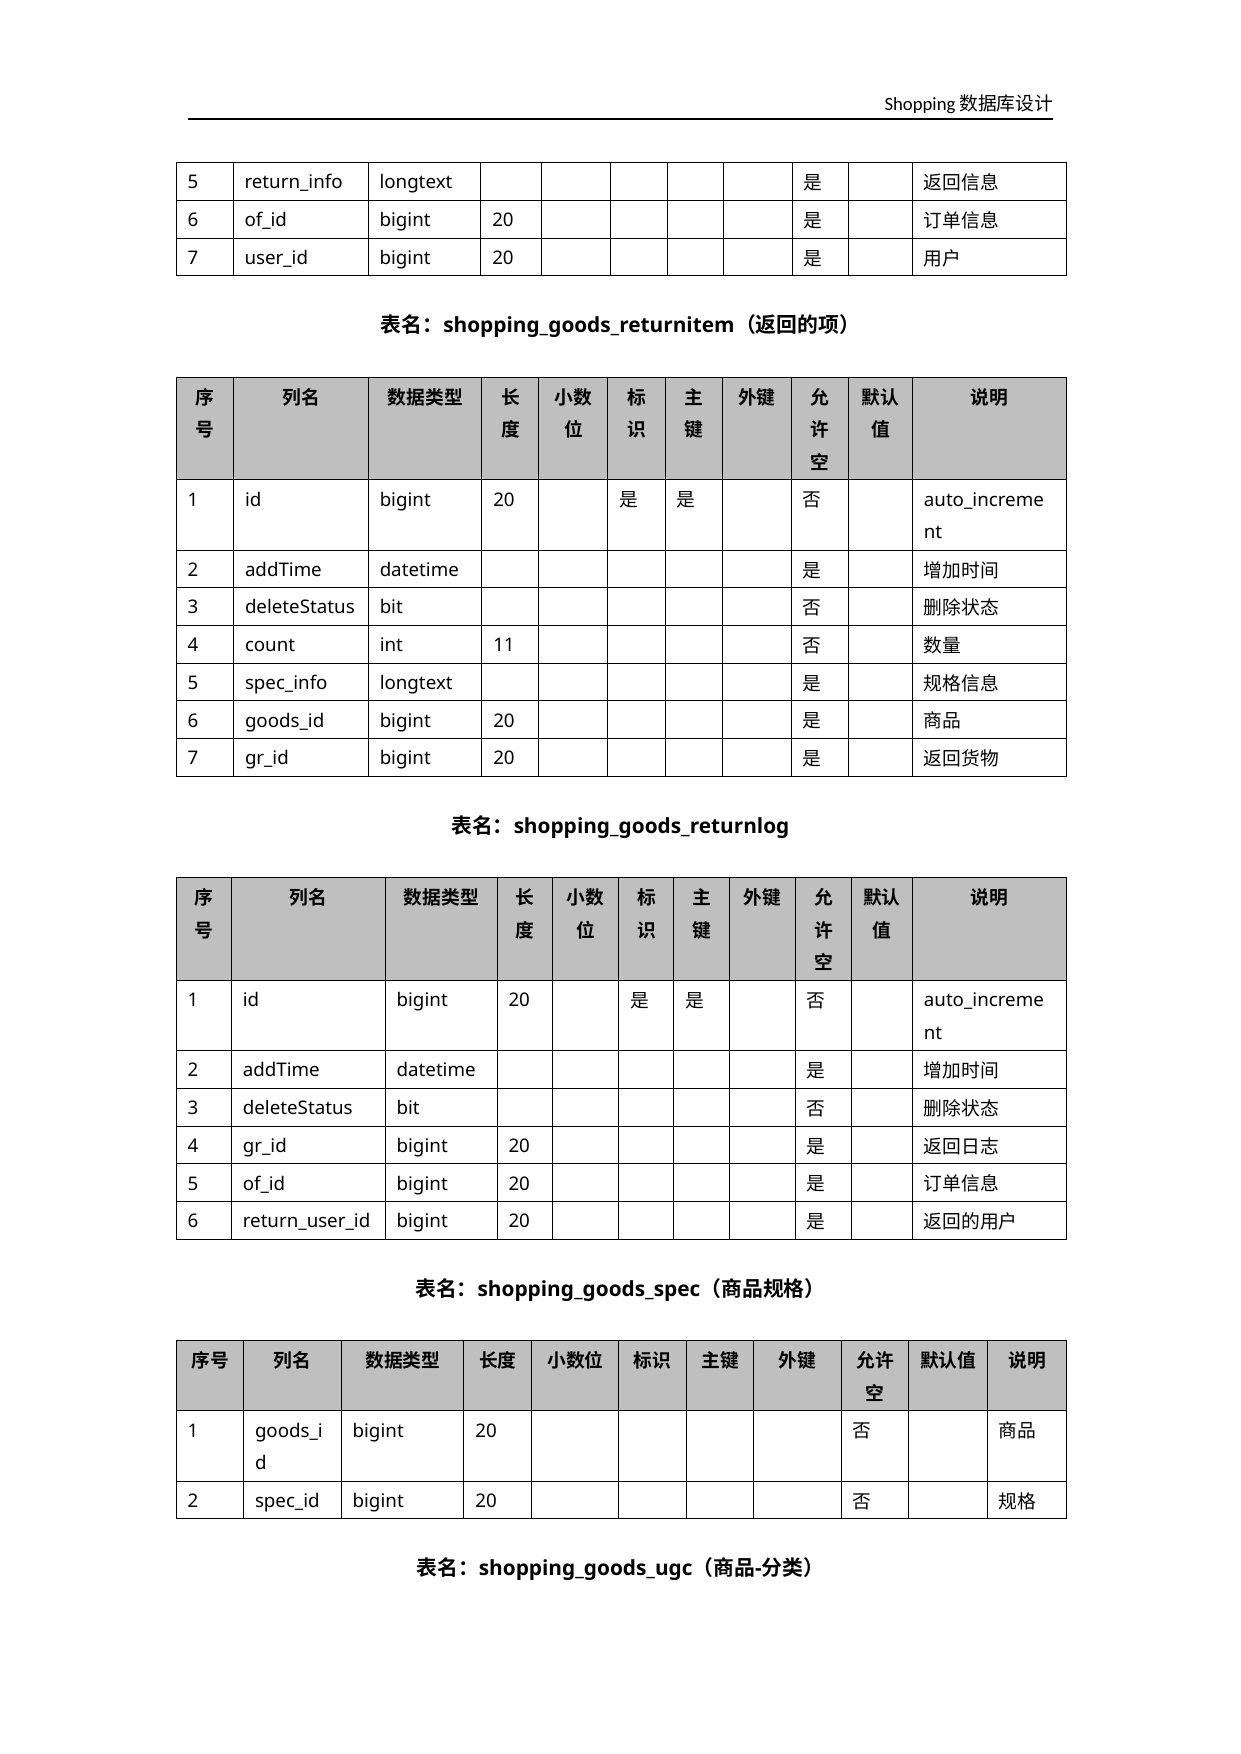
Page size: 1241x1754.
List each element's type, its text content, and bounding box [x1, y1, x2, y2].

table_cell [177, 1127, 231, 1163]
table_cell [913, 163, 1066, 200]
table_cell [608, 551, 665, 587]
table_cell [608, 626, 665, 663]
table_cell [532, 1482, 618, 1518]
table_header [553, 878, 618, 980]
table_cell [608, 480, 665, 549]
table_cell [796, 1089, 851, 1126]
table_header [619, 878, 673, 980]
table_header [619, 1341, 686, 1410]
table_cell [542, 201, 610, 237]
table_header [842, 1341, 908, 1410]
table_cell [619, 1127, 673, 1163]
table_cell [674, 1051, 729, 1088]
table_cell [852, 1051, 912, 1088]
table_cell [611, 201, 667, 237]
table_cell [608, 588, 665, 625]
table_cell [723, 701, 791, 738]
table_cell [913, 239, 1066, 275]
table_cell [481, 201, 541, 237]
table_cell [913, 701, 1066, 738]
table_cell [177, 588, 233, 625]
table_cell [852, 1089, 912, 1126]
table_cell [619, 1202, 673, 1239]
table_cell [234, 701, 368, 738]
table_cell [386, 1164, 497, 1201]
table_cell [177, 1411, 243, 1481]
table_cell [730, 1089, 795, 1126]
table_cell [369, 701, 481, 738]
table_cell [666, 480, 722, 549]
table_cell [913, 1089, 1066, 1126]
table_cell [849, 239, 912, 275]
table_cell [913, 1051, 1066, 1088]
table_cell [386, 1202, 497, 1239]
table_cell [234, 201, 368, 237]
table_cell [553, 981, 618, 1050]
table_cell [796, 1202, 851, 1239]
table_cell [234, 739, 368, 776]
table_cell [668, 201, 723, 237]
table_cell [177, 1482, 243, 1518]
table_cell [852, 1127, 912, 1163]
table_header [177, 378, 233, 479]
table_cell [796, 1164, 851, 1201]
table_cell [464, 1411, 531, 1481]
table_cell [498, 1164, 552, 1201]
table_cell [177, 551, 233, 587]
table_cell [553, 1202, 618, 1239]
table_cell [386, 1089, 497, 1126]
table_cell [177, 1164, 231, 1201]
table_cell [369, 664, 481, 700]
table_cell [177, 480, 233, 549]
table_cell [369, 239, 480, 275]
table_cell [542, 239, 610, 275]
text 表名：shopping_goods_returnitem（返回的项） [187, 307, 1053, 340]
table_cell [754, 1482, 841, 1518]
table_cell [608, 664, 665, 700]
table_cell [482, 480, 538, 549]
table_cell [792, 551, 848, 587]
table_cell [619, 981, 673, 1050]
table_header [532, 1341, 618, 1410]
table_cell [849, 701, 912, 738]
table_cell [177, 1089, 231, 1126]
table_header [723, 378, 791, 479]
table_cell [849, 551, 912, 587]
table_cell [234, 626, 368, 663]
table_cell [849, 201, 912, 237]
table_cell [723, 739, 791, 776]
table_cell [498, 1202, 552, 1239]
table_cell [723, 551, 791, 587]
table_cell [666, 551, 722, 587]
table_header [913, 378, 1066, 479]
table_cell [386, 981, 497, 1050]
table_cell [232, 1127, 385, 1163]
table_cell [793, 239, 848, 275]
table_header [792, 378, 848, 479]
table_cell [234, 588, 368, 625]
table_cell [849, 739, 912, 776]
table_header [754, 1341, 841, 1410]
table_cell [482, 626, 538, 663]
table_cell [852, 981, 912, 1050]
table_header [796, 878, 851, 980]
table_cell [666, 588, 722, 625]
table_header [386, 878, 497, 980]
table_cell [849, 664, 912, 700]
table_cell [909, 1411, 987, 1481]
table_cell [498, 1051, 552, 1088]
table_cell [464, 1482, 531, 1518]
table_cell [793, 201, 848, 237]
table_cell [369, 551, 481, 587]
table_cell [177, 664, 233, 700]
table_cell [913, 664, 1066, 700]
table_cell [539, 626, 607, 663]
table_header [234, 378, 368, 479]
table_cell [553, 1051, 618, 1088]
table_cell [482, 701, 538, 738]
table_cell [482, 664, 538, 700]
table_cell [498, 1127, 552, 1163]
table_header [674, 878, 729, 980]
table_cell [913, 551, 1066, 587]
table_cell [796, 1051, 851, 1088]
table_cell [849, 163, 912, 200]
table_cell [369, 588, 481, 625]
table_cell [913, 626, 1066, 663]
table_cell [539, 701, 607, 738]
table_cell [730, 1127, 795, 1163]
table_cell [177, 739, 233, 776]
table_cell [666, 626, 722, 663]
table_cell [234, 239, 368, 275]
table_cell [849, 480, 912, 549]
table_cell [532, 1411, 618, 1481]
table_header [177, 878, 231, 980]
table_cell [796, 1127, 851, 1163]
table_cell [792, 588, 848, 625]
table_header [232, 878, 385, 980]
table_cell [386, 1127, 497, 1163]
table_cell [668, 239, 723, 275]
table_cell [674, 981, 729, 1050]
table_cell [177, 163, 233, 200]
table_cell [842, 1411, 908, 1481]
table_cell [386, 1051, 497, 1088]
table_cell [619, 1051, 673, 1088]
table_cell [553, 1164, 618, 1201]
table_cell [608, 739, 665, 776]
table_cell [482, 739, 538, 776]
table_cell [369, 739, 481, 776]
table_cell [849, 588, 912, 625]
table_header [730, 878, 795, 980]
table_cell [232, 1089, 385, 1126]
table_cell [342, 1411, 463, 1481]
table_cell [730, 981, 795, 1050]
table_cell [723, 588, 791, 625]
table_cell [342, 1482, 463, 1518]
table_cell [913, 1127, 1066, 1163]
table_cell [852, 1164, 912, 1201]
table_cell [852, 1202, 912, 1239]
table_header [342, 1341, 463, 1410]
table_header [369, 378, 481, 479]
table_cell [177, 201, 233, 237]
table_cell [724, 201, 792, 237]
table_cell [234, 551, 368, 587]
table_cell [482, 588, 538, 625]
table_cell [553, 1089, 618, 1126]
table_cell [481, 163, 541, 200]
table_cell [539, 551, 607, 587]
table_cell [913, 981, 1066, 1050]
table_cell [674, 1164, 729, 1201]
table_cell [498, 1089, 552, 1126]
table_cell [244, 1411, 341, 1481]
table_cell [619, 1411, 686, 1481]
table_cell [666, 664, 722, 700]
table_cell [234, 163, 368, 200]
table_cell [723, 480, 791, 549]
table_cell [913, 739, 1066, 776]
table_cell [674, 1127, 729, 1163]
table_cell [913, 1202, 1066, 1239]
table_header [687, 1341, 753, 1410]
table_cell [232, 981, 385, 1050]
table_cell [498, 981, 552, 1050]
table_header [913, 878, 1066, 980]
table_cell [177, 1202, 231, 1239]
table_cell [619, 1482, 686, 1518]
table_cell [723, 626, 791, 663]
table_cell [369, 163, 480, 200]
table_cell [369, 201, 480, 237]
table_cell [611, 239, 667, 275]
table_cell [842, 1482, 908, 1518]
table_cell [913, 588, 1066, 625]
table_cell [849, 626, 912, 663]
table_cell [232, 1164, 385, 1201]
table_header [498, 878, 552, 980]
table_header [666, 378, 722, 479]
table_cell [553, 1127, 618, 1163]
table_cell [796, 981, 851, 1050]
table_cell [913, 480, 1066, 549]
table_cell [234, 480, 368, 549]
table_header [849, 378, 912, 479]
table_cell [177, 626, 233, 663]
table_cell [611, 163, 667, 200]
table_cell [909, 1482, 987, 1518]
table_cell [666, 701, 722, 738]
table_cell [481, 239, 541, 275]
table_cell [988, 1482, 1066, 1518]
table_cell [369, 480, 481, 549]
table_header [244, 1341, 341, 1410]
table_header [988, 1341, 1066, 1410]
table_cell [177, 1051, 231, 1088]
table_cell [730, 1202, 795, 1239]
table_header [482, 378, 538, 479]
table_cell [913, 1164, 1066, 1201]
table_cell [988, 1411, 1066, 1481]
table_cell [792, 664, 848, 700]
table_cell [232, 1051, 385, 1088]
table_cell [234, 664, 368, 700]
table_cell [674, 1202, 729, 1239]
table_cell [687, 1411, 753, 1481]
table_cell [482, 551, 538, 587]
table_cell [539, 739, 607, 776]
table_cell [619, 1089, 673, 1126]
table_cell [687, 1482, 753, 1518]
text 表名：shopping_goods_ugc（商品-分类） [187, 1551, 1053, 1583]
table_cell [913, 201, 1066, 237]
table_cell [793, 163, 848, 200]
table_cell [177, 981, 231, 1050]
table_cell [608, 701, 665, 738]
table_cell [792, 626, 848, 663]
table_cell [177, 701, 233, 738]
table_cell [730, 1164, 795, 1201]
text 表名：shopping_goods_spec（商品规格） [187, 1271, 1053, 1303]
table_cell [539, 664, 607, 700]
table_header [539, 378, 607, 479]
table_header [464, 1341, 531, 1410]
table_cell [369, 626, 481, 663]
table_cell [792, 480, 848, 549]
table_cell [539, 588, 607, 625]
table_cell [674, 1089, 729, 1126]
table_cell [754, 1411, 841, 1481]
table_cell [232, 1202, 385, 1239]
text 表名：shopping_goods_returnlog [187, 808, 1053, 841]
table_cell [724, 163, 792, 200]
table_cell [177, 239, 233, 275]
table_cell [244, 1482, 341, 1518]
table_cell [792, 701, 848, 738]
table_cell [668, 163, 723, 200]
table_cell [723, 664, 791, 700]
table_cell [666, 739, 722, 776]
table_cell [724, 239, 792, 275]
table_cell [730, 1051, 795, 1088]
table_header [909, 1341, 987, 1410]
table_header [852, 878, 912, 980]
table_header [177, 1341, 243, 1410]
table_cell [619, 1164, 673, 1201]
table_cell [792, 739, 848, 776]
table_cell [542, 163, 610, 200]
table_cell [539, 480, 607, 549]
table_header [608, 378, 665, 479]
